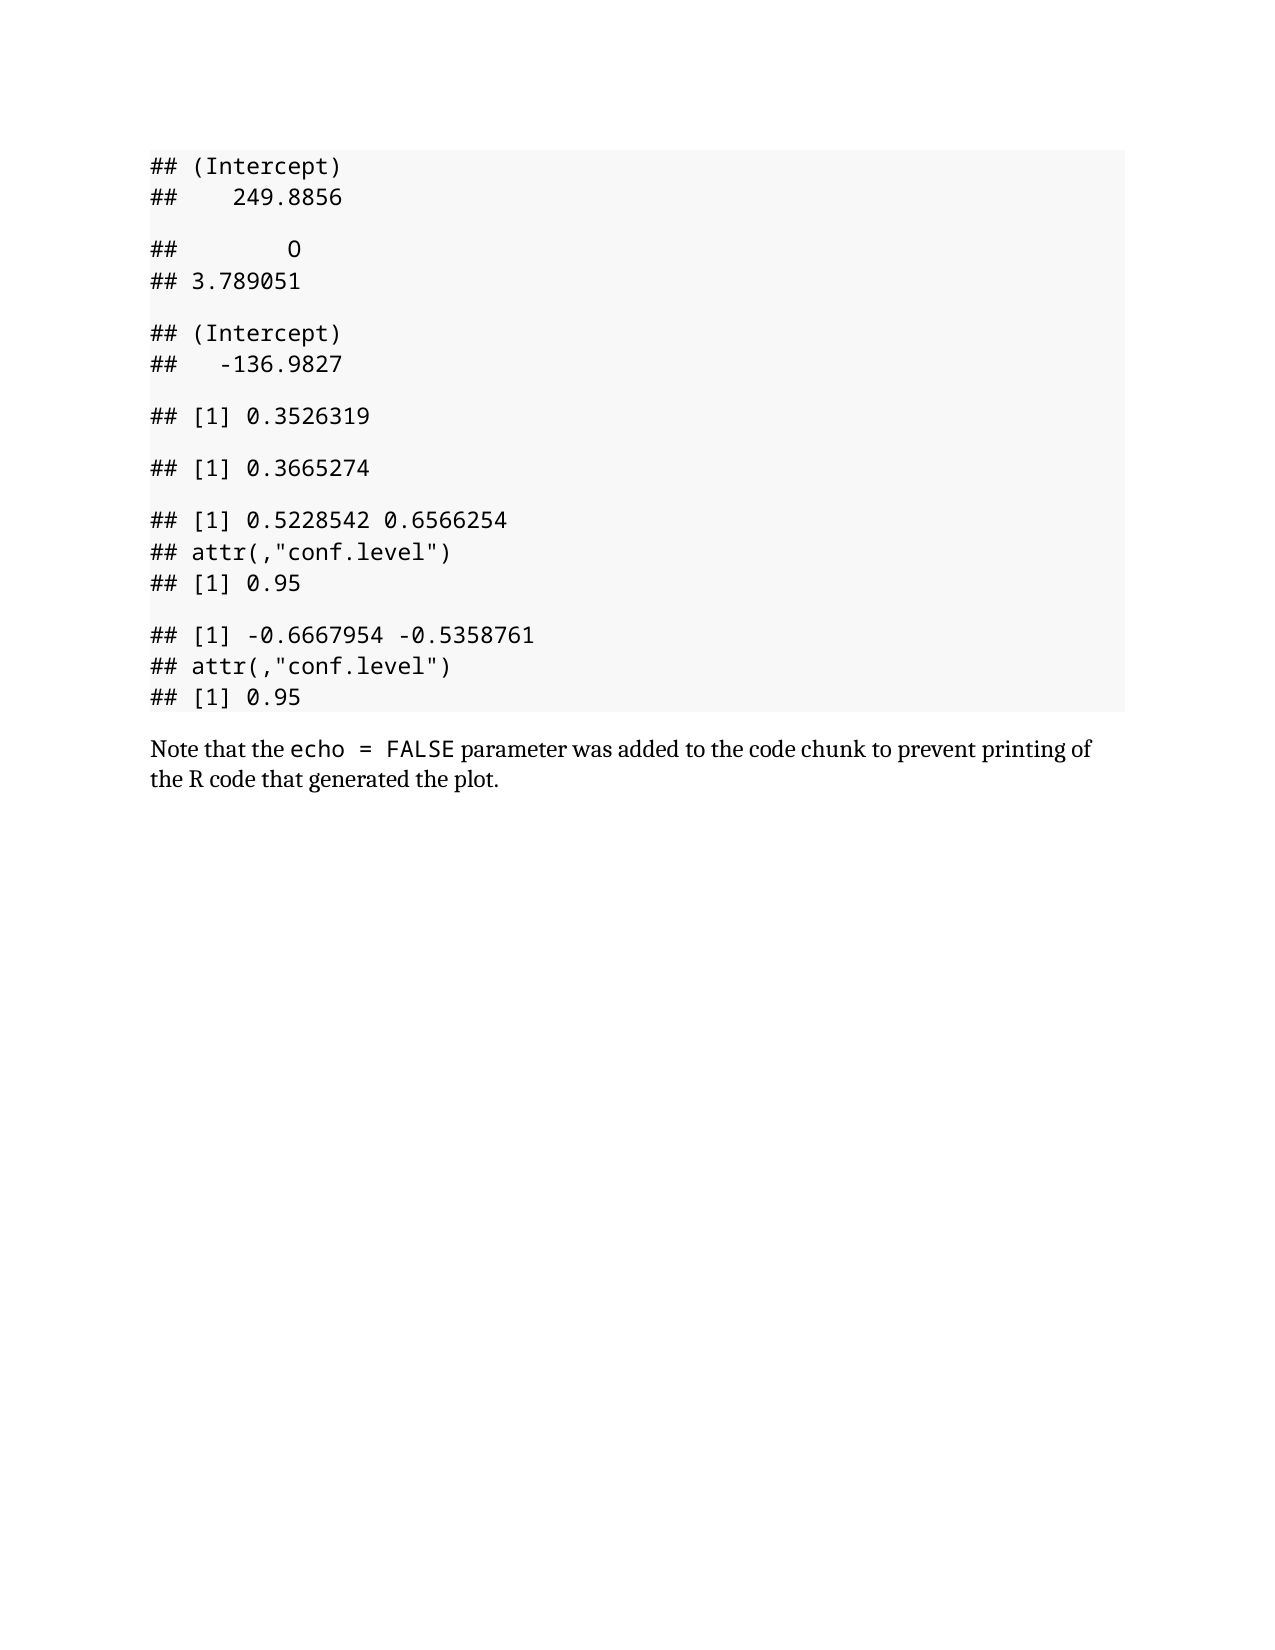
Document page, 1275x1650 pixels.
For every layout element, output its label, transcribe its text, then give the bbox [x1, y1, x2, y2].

text ## O ## 3.789051 [150, 233, 1125, 296]
text ## [1] 0.3526319 [150, 400, 1125, 431]
text ## [1] 0.3665274 [150, 452, 1125, 483]
text ## [1] -0.6667954 -0.5358761 ## attr(,"conf.level") ## [1] 0.95 [150, 619, 1125, 712]
text ## (Intercept) ## -136.9827 [150, 317, 1125, 379]
text Note that the echo = FALSE parameter was added to the code chunk to prevent printing of the R code that generated the plot. [150, 733, 1125, 793]
text ## (Intercept) ## 249.8856 [150, 150, 1125, 212]
text ## [1] 0.5228542 0.6566254 ## attr(,"conf.level") ## [1] 0.95 [150, 504, 1125, 598]
